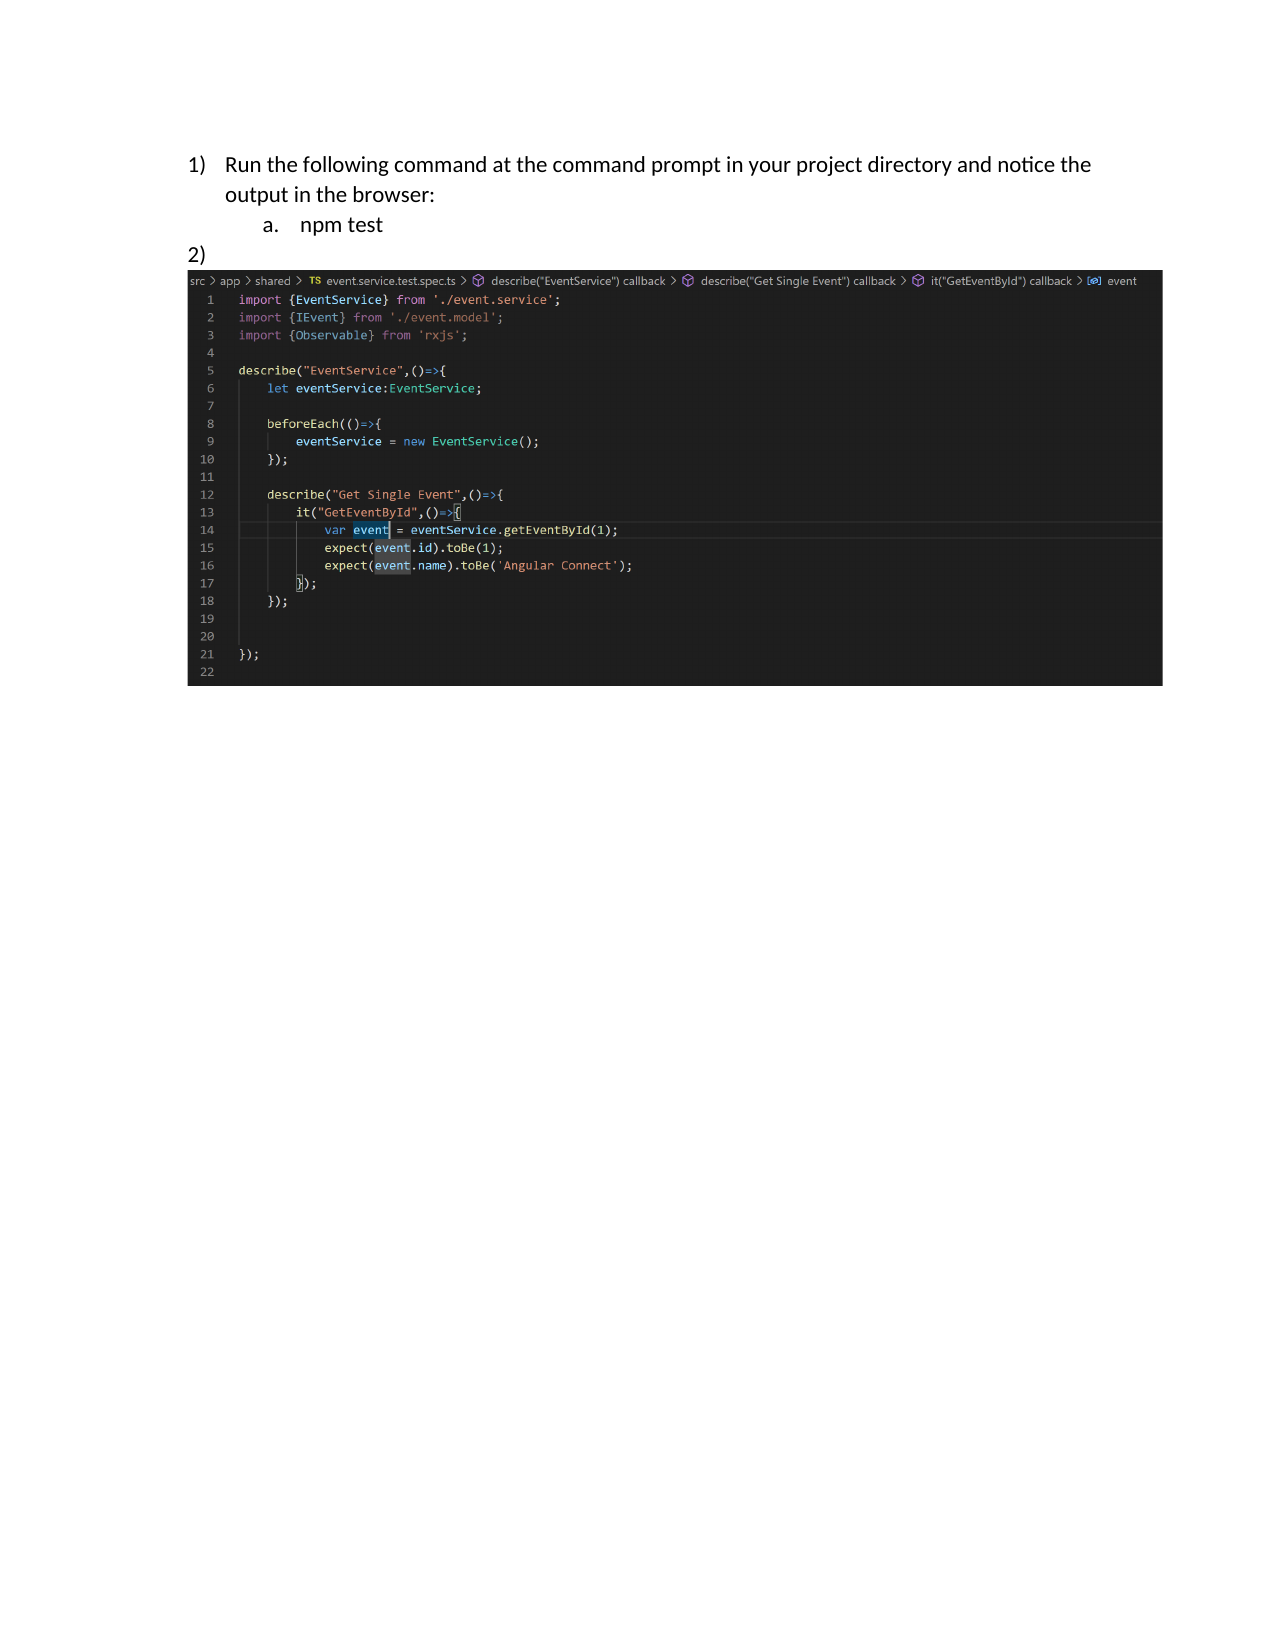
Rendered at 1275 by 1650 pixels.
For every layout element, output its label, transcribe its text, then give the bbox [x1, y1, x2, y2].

picture [187, 270, 1163, 686]
list npm test [262, 210, 1125, 238]
list Run the following command at the command prompt in your project directory and notice the output in the browser: [187, 150, 1125, 208]
